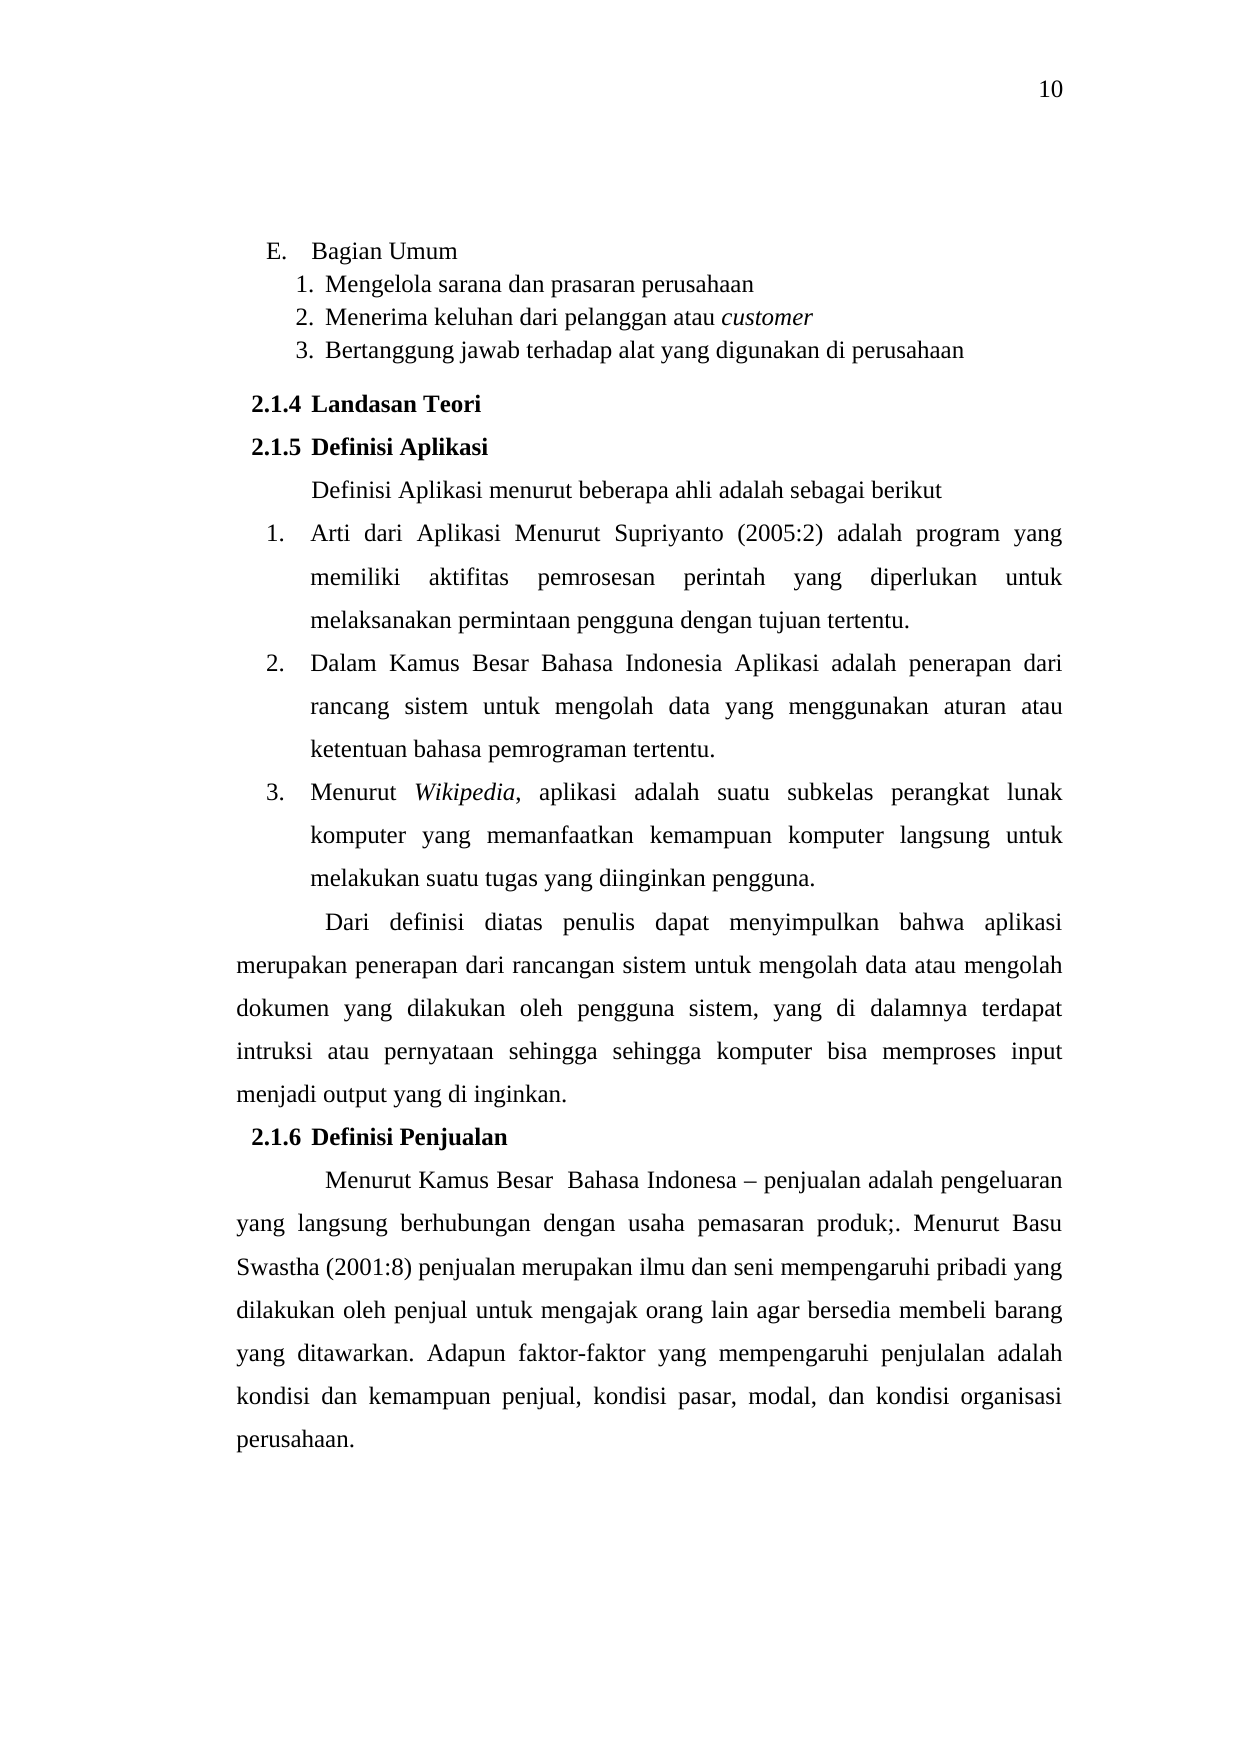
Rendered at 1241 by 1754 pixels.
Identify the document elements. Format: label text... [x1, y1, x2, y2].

text Dari definisi diatas penulis dapat menyimpulkan bahwa aplikasi merupakan penerapan dari rancangan sistem untuk mengolah data atau mengolah dokumen yang dilakukan oleh pengguna sistem, yang di dalamnya terdapat intruksi atau pernyataan sehingga sehingga komputer bisa memproses input menjadi output yang di inginkan. [236, 907, 1063, 1108]
list Mengelola sarana dan prasaran perusahaan [295, 269, 1063, 298]
subtitle Definisi Aplikasi [251, 432, 1063, 461]
list Arti dari Aplikasi Menurut Supriyanto (2005:2) adalah program yang memiliki aktifitas pemrosesan perintah yang diperlukan untuk melaksanakan permintaan pengguna dengan tujuan tertentu. [266, 518, 1063, 633]
text Definisi Aplikasi menurut beberapa ahli adalah sebagai berikut [236, 475, 1063, 504]
list Menurut Wikipedia, aplikasi adalah suatu subkelas perangkat lunak komputer yang memanfaatkan kemampuan komputer langsung untuk melakukan suatu tugas yang diinginkan pengguna. [266, 777, 1063, 892]
subtitle Definisi Penjualan [251, 1122, 1063, 1151]
list Dalam Kamus Besar Bahasa Indonesia Aplikasi adalah penerapan dari rancang sistem untuk mengolah data yang menggunakan aturan atau ketentuan bahasa pemrograman tertentu. [266, 648, 1063, 763]
list Bagian Umum [266, 236, 1063, 265]
list Menerima keluhan dari pelanggan atau customer [295, 302, 1063, 331]
subtitle Landasan Teori [251, 389, 1063, 418]
list Bertanggung jawab terhadap alat yang digunakan di perusahaan [295, 335, 1063, 364]
text Menurut Kamus Besar Bahasa Indonesa – penjualan adalah pengeluaran yang langsung berhubungan dengan usaha pemasaran produk;. Menurut Basu Swastha (2001:8) penjualan merupakan ilmu dan seni mempengaruhi pribadi yang dilakukan oleh penjual untuk mengajak orang lain agar bersedia membeli barang yang ditawarkan. Adapun faktor-faktor yang mempengaruhi penjulalan adalah kondisi dan kemampuan penjual, kondisi pasar, modal, dan kondisi organisasi perusahaan. [236, 1165, 1063, 1453]
